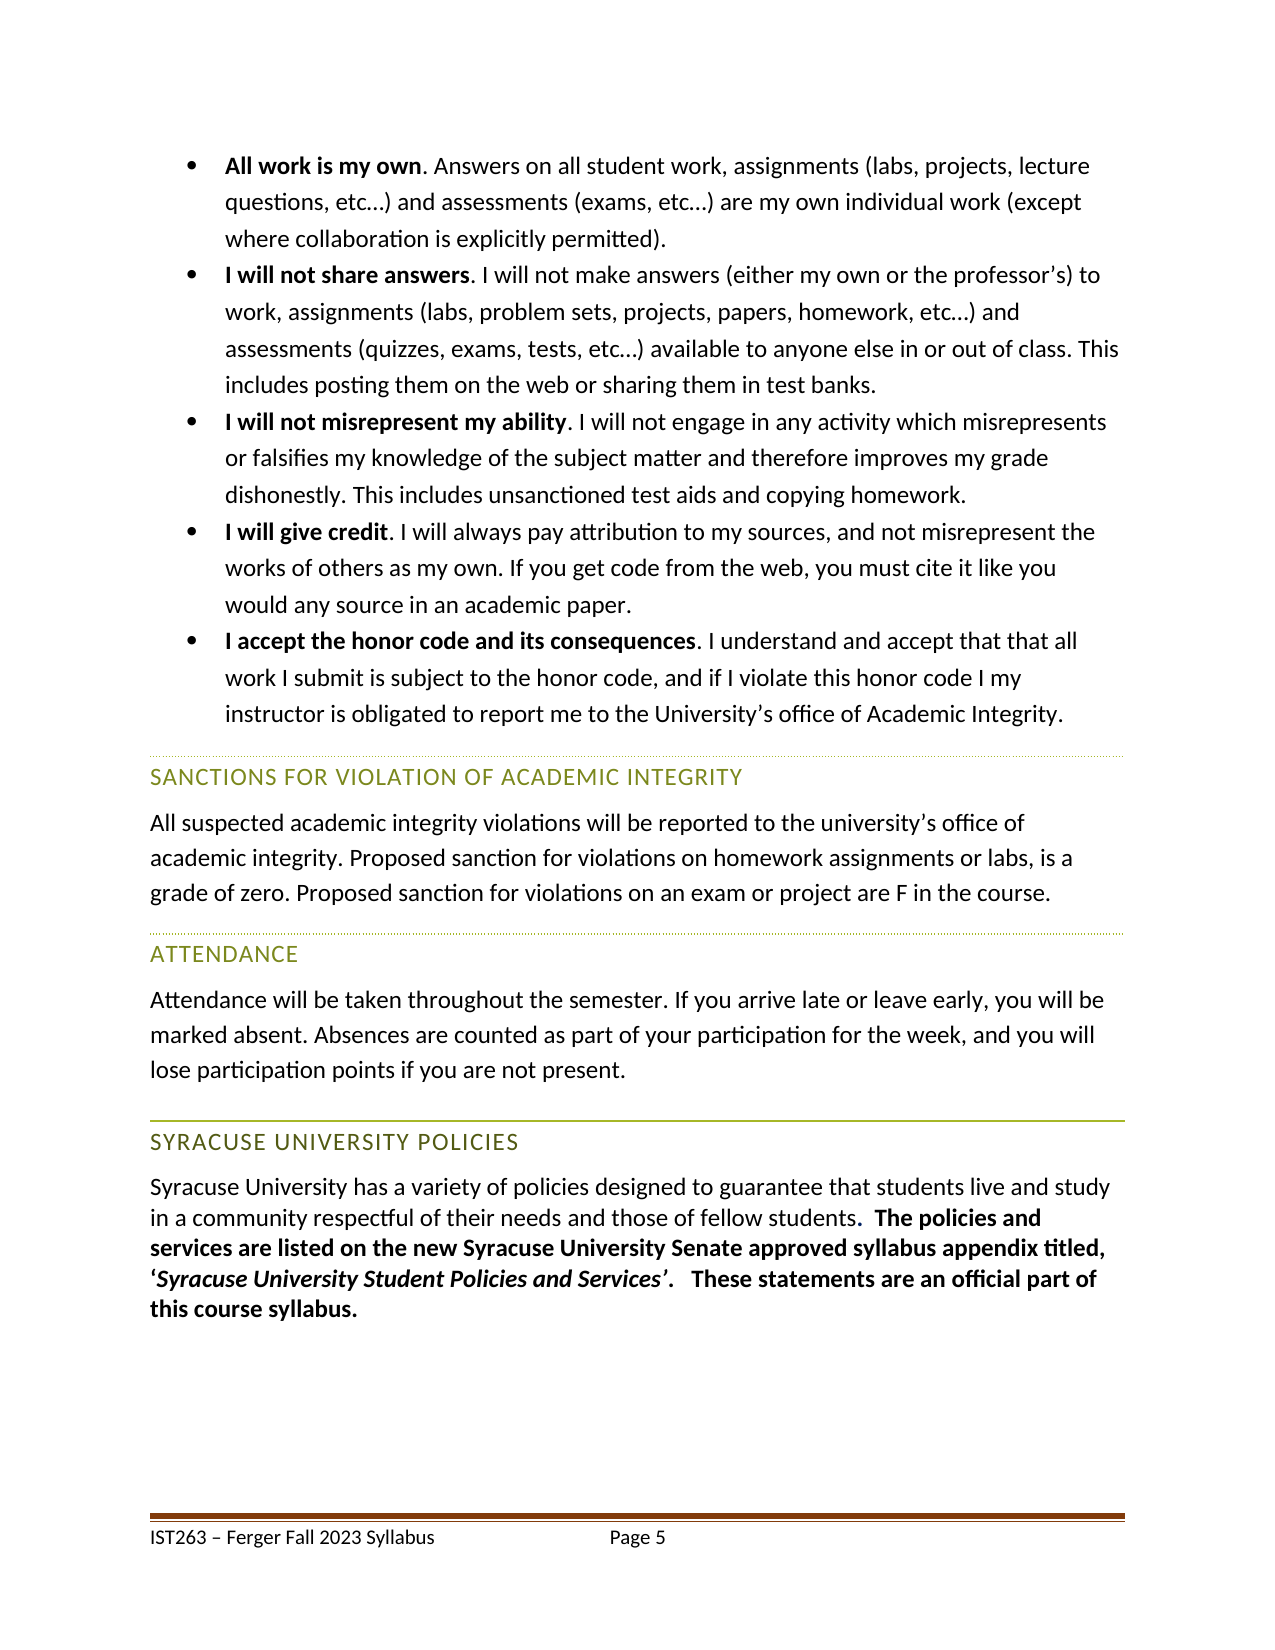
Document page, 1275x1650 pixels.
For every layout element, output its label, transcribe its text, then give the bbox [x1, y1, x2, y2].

subtitle Sanctions for Violation of Academic Integrity [150, 756, 1125, 792]
list I accept the honor code and its consequences. I understand and accept that that all work I submit is subject to the honor code, and if I violate this honor code I my instructor is obligated to report me to the University’s office of Academic Integrity. [187, 625, 1125, 729]
subtitle Attendance [150, 933, 1125, 969]
text Syracuse University has a variety of policies designed to guarantee that students live and study in a community respectful of their needs and those of fellow students. The policies and services are listed on the new Syracuse University Senate approved syllabus appendix titled, ‘Syracuse University Student Policies and Services’. These statements are an official part of this course syllabus. [150, 1171, 1125, 1324]
text All suspected academic integrity violations will be reported to the university’s office of academic integrity. Proposed sanction for violations on homework assignments or labs, is a grade of zero. Proposed sanction for violations on an exam or project are F in the course. [150, 807, 1125, 907]
list All work is my own. Answers on all student work, assignments (labs, projects, lecture questions, etc…) and assessments (exams, etc…) are my own individual work (except where collaboration is explicitly permitted). [187, 150, 1125, 254]
text Attendance will be taken throughout the semester. If you arrive late or leave early, you will be marked absent. Absences are counted as part of your participation for the week, and you will lose participation points if you are not present. [150, 984, 1125, 1084]
list I will give credit. I will always pay attribution to my sources, and not misrepresent the works of others as my own. If you get code from the web, you must cite it like you would any source in an academic paper. [187, 516, 1125, 619]
list I will not share answers. I will not make answers (either my own or the professor’s) to work, assignments (labs, problem sets, projects, papers, homework, etc…) and assessments (quizzes, exams, tests, etc…) available to anyone else in or out of class. This includes posting them on the web or sharing them in test banks. [187, 260, 1125, 400]
list I will not misrepresent my ability. I will not engage in any activity which misrepresents or falsifies my knowledge of the subject matter and therefore improves my grade dishonestly. This includes unsanctioned test aids and copying homework. [187, 406, 1125, 509]
subtitle Syracuse University Policies [150, 1122, 1125, 1156]
